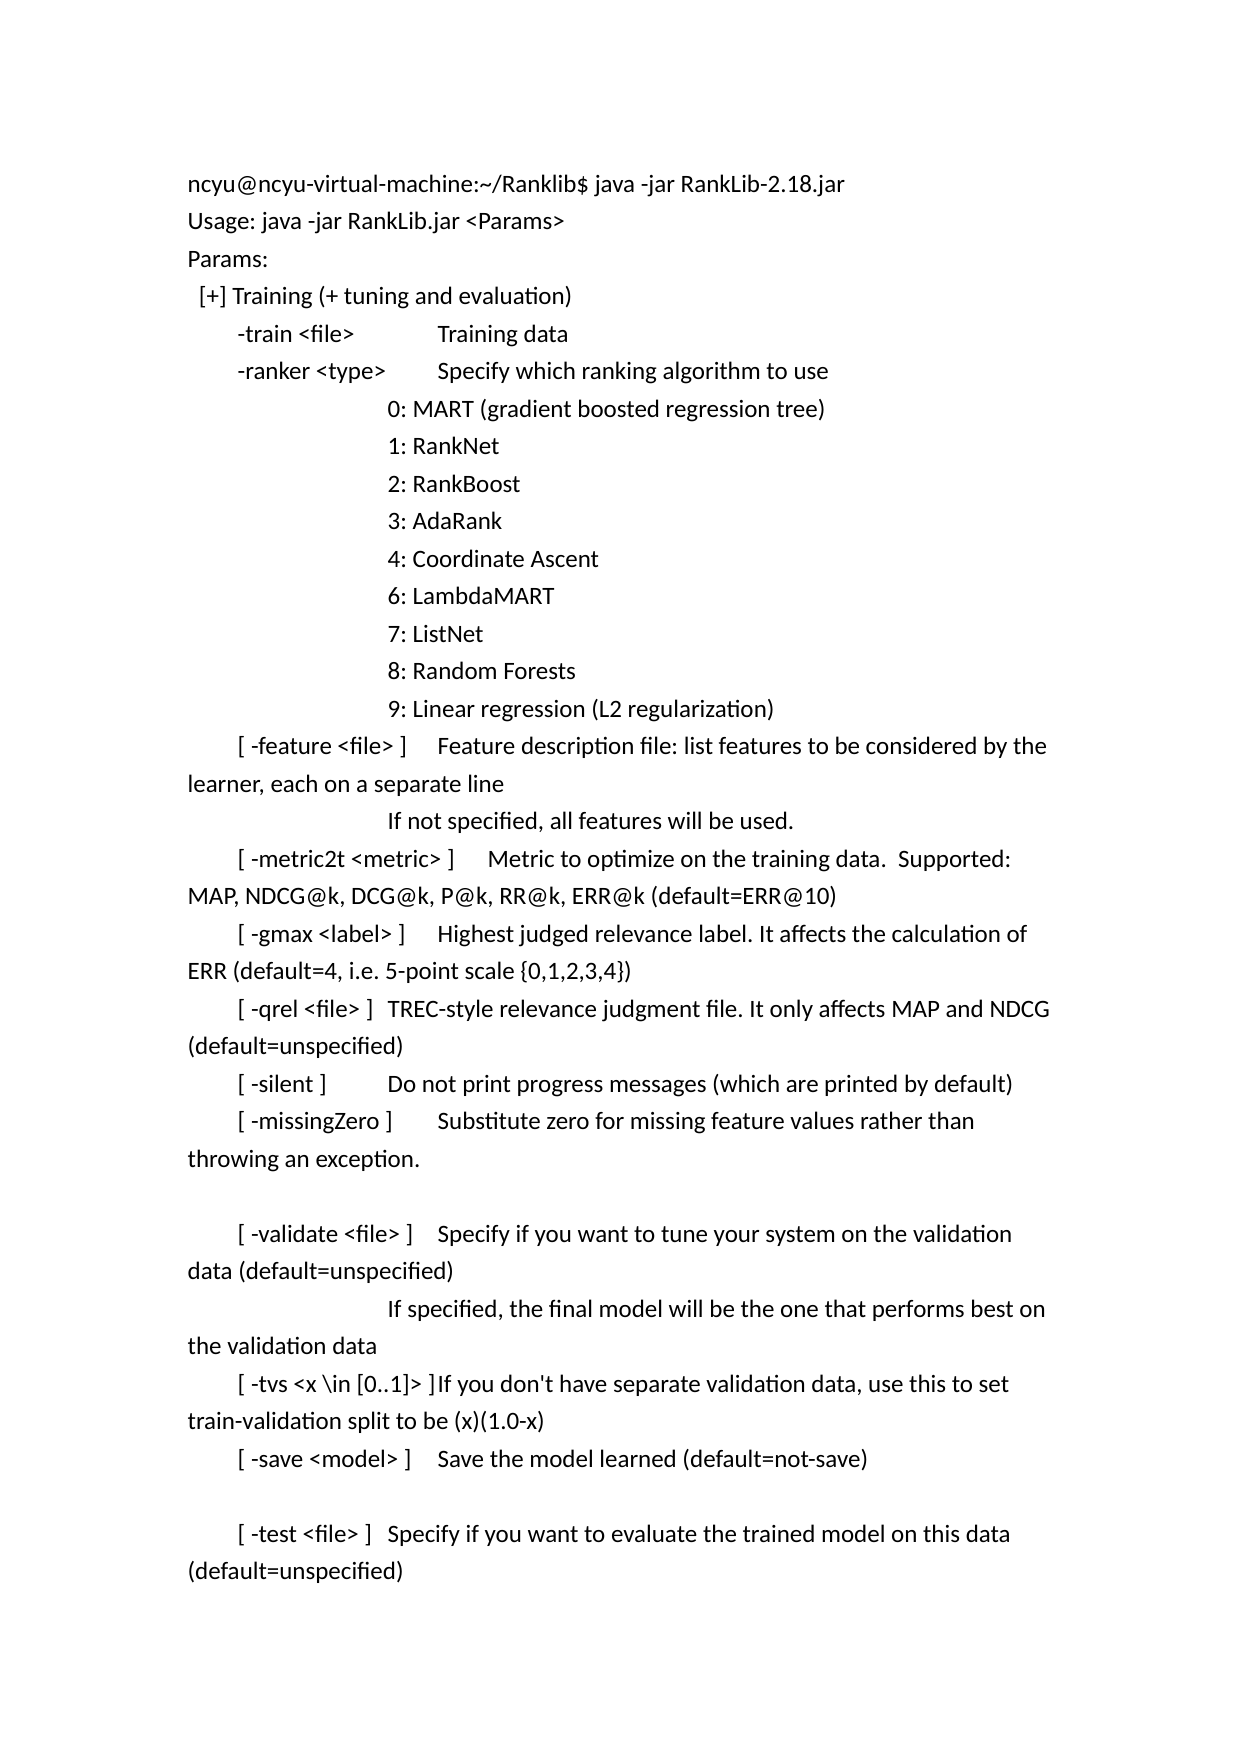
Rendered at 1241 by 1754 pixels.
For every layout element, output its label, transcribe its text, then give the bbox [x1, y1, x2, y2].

text [ -test <file> ] Specify if you want to evaluate the trained model on this data (default=unspecified) [187, 1514, 1053, 1589]
text 0: MART (gradient boosted regression tree) [187, 389, 1053, 427]
text [ -silent ] Do not print progress messages (which are printed by default) [187, 1064, 1053, 1102]
text 8: Random Forests [187, 652, 1053, 689]
text 2: RankBoost [187, 464, 1053, 502]
text 7: ListNet [187, 614, 1053, 652]
text 3: AdaRank [187, 502, 1053, 539]
text [ -feature <file> ] Feature description file: list features to be considered by the learner, each on a separate line [187, 727, 1053, 802]
text -train <file> Training data [187, 314, 1053, 352]
text [ -gmax <label> ] Highest judged relevance label. It affects the calculation of ERR (default=4, i.e. 5-point scale {0,1,2,3,4}) [187, 914, 1053, 989]
text [ -validate <file> ] Specify if you want to tune your system on the validation data (default=unspecified) [187, 1214, 1053, 1289]
text [ -missingZero ] Substitute zero for missing feature values rather than throwing an exception. [187, 1102, 1053, 1177]
text [ -metric2t <metric> ] Metric to optimize on the training data. Supported: MAP, NDCG@k, DCG@k, P@k, RR@k, ERR@k (default=ERR@10) [187, 839, 1053, 914]
text -ranker <type> Specify which ranking algorithm to use [187, 352, 1053, 389]
text Params: [187, 239, 1053, 277]
text ncyu@ncyu-virtual-machine:~/Ranklib$ java -jar RankLib-2.18.jar [187, 164, 1053, 202]
text [+] Training (+ tuning and evaluation) [187, 277, 1053, 314]
text If not specified, all features will be used. [187, 802, 1053, 839]
text 1: RankNet [187, 427, 1053, 464]
text If specified, the final model will be the one that performs best on the validation data [187, 1289, 1053, 1364]
text [ -qrel <file> ] TREC-style relevance judgment file. It only affects MAP and NDCG (default=unspecified) [187, 989, 1053, 1064]
text 6: LambdaMART [187, 577, 1053, 614]
text 9: Linear regression (L2 regularization) [187, 689, 1053, 727]
text [ -tvs <x \in [0..1]> ] If you don't have separate validation data, use this to set train-validation split to be (x)(1.0-x) [187, 1364, 1053, 1439]
text 4: Coordinate Ascent [187, 539, 1053, 577]
text [ -save <model> ] Save the model learned (default=not-save) [187, 1439, 1053, 1477]
text Usage: java -jar RankLib.jar <Params> [187, 202, 1053, 239]
